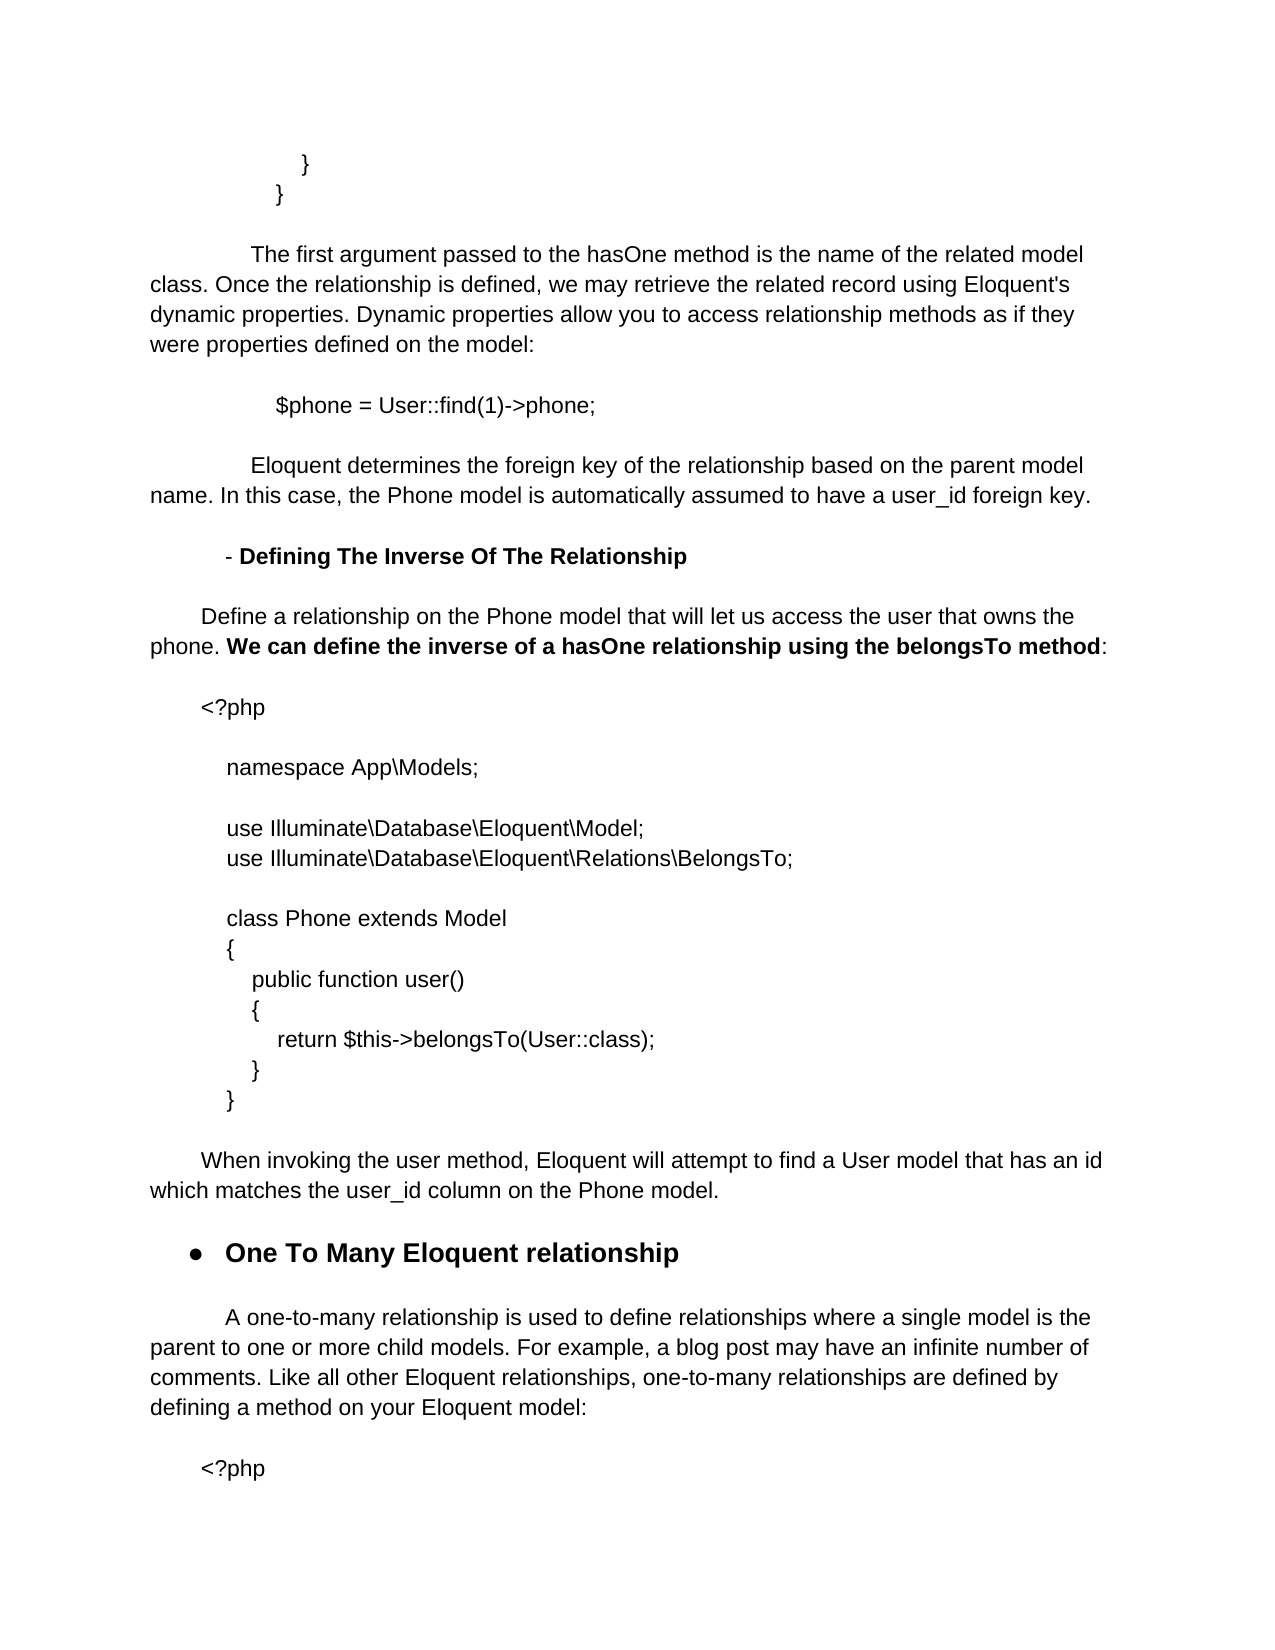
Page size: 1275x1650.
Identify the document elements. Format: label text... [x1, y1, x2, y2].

text { [150, 996, 1125, 1022]
list One To Many Eloquent relationship [187, 1237, 1125, 1269]
text namespace App\Models; [150, 754, 1125, 781]
text use Illuminate\Database\Eloquent\Model; [150, 814, 1125, 841]
text } [150, 1056, 1125, 1083]
text Eloquent determines the foreign key of the relationship based on the parent model name. In this case, the Phone model is automatically assumed to have a user_id foreign key. [150, 452, 1125, 509]
text - Defining The Inverse Of The Relationship [150, 543, 1125, 569]
text class Phone extends Model [150, 905, 1125, 932]
text Define a relationship on the Phone model that will let us access the user that owns the phone. We can define the inverse of a hasOne relationship using the belongsTo method: [150, 603, 1125, 660]
text { [150, 935, 1125, 962]
text use Illuminate\Database\Eloquent\Relations\BelongsTo; [150, 845, 1125, 871]
text public function user() [150, 966, 1125, 992]
text } [150, 180, 1125, 207]
text <?php [150, 694, 1125, 720]
text The first argument passed to the hasOne method is the name of the related model class. Once the relationship is defined, we may retrieve the related record using Eloquent's dynamic properties. Dynamic properties allow you to access relationship methods as if they were properties defined on the model: [150, 241, 1125, 358]
text return $this->belongsTo(User::class); [150, 1026, 1125, 1052]
text <?php [150, 1455, 1125, 1481]
text } [150, 150, 1125, 176]
text A one-to-many relationship is used to define relationships where a single model is the parent to one or more child models. For example, a blog post may have an infinite number of comments. Like all other Eloquent relationships, one-to-many relationships are defined by defining a method on your Eloquent model: [150, 1304, 1125, 1421]
text $phone = User::find(1)->phone; [150, 392, 1125, 418]
text When invoking the user method, Eloquent will attempt to find a User model that has an id which matches the user_id column on the Phone model. [150, 1147, 1125, 1203]
text } [150, 1086, 1125, 1113]
